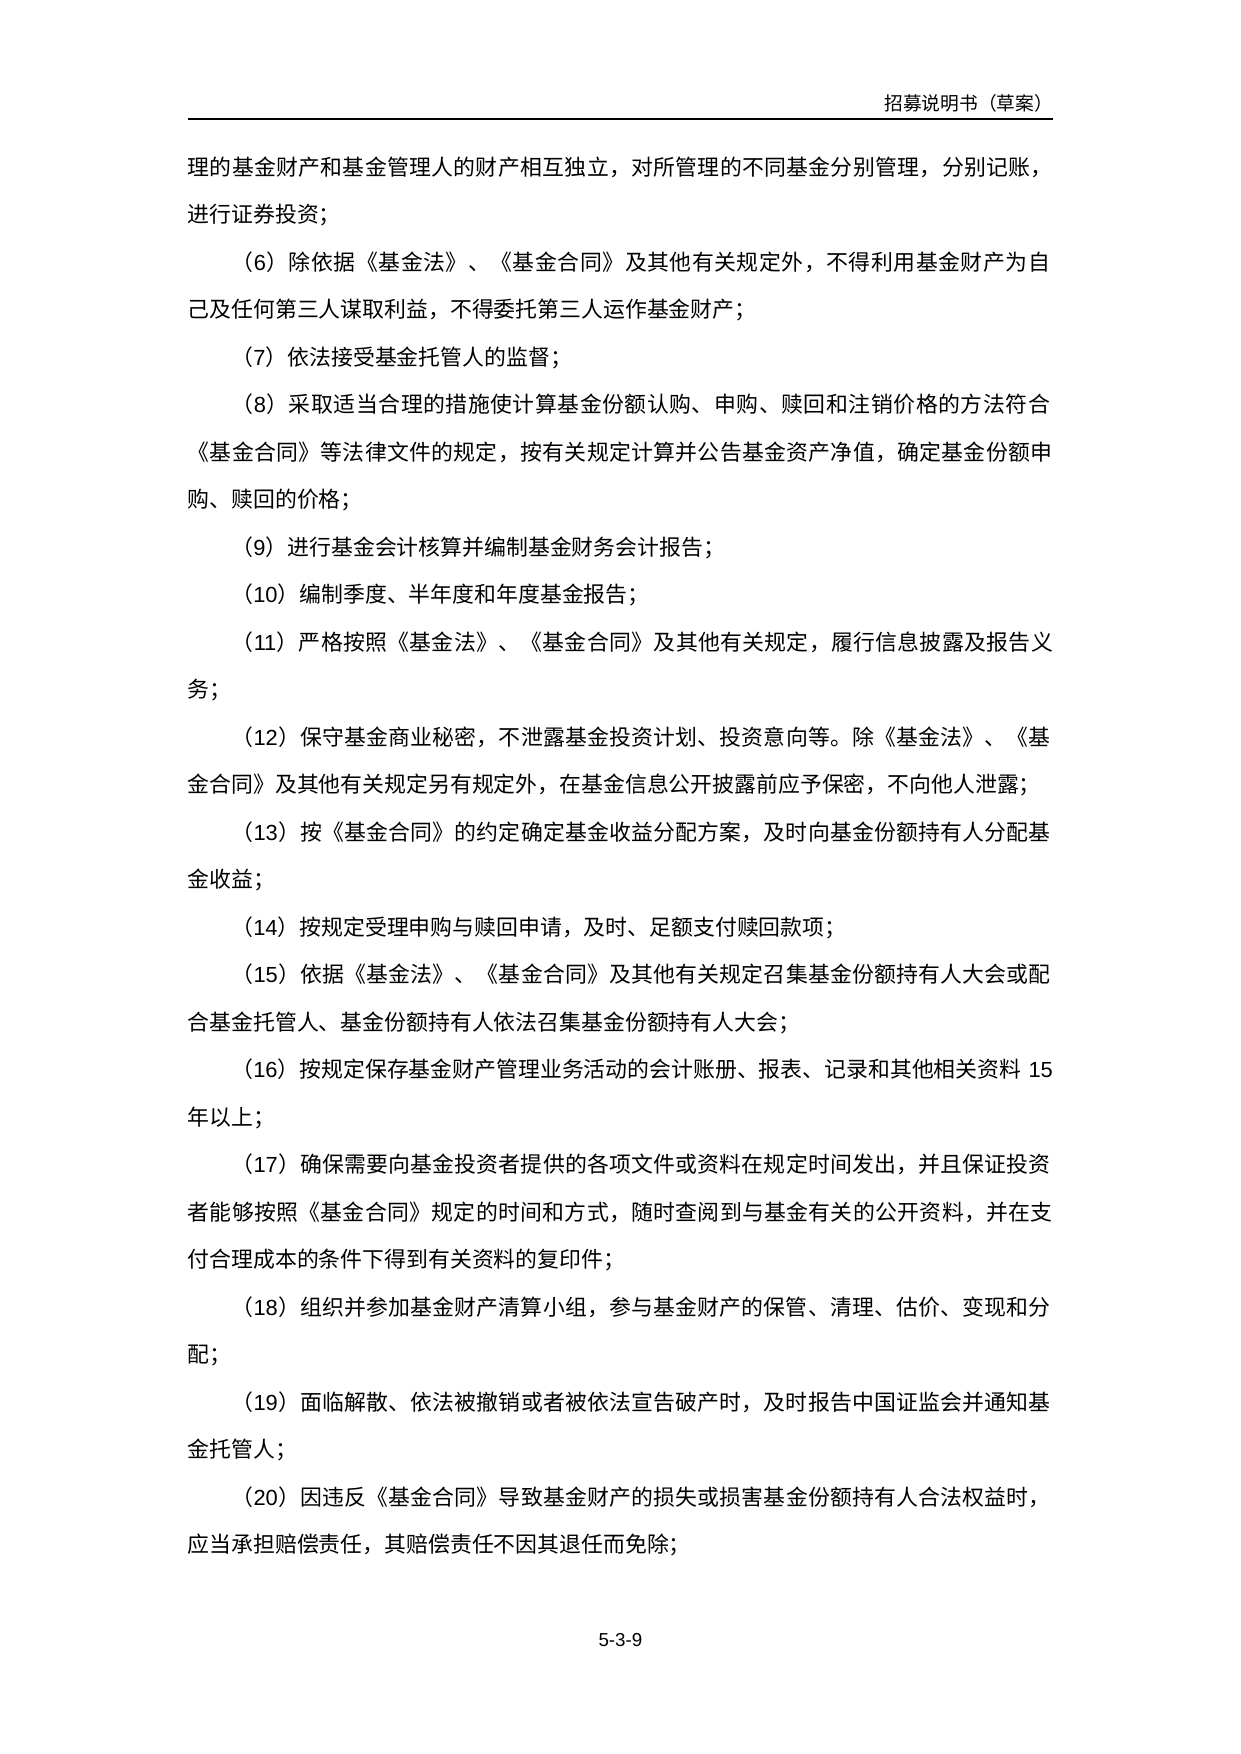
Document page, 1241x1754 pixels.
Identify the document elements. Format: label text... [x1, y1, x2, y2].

text （12）保守基金商业秘密，不泄露基金投资计划、投资意向等。除《基金法》、《基金合同》及其他有关规定另有规定外，在基金信息公开披露前应予保密，不向他人泄露； [187, 720, 1053, 799]
text （11）严格按照《基金法》、《基金合同》及其他有关规定，履行信息披露及报告义务； [187, 625, 1053, 704]
text （13）按《基金合同》的约定确定基金收益分配方案，及时向基金份额持有人分配基金收益； [187, 815, 1053, 894]
text （7）依法接受基金托管人的监督； [187, 340, 1053, 372]
text （17）确保需要向基金投资者提供的各项文件或资料在规定时间发出，并且保证投资者能够按照《基金合同》规定的时间和方式，随时查阅到与基金有关的公开资料，并在支付合理成本的条件下得到有关资料的复印件； [187, 1147, 1053, 1274]
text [187, 150, 1053, 229]
text （8）采取适当合理的措施使计算基金份额认购、申购、赎回和注销价格的方法符合《基金合同》等法律文件的规定，按有关规定计算并公告基金资产净值，确定基金份额申购、赎回的价格； [187, 387, 1053, 514]
text （10）编制季度、半年度和年度基金报告； [187, 577, 1053, 609]
text （16）按规定保存基金财产管理业务活动的会计账册、报表、记录和其他相关资料15 年以上； [187, 1052, 1053, 1132]
text （9）进行基金会计核算并编制基金财务会计报告； [187, 530, 1053, 562]
text （20）因违反《基金合同》导致基金财产的损失或损害基金份额持有人合法权益时，应当承担赔偿责任，其赔偿责任不因其退任而免除； [187, 1480, 1053, 1559]
text （18）组织并参加基金财产清算小组，参与基金财产的保管、清理、估价、变现和分配； [187, 1290, 1053, 1369]
text （6）除依据《基金法》、《基金合同》及其他有关规定外，不得利用基金财产为自己及任何第三人谋取利益，不得委托第三人运作基金财产； [187, 245, 1053, 324]
text （14）按规定受理申购与赎回申请，及时、足额支付赎回款项； [187, 910, 1053, 942]
text （19）面临解散、依法被撤销或者被依法宣告破产时，及时报告中国证监会并通知基金托管人； [187, 1385, 1053, 1464]
text （15）依据《基金法》、《基金合同》及其他有关规定召集基金份额持有人大会或配合基金托管人、基金份额持有人依法召集基金份额持有人大会； [187, 957, 1053, 1037]
